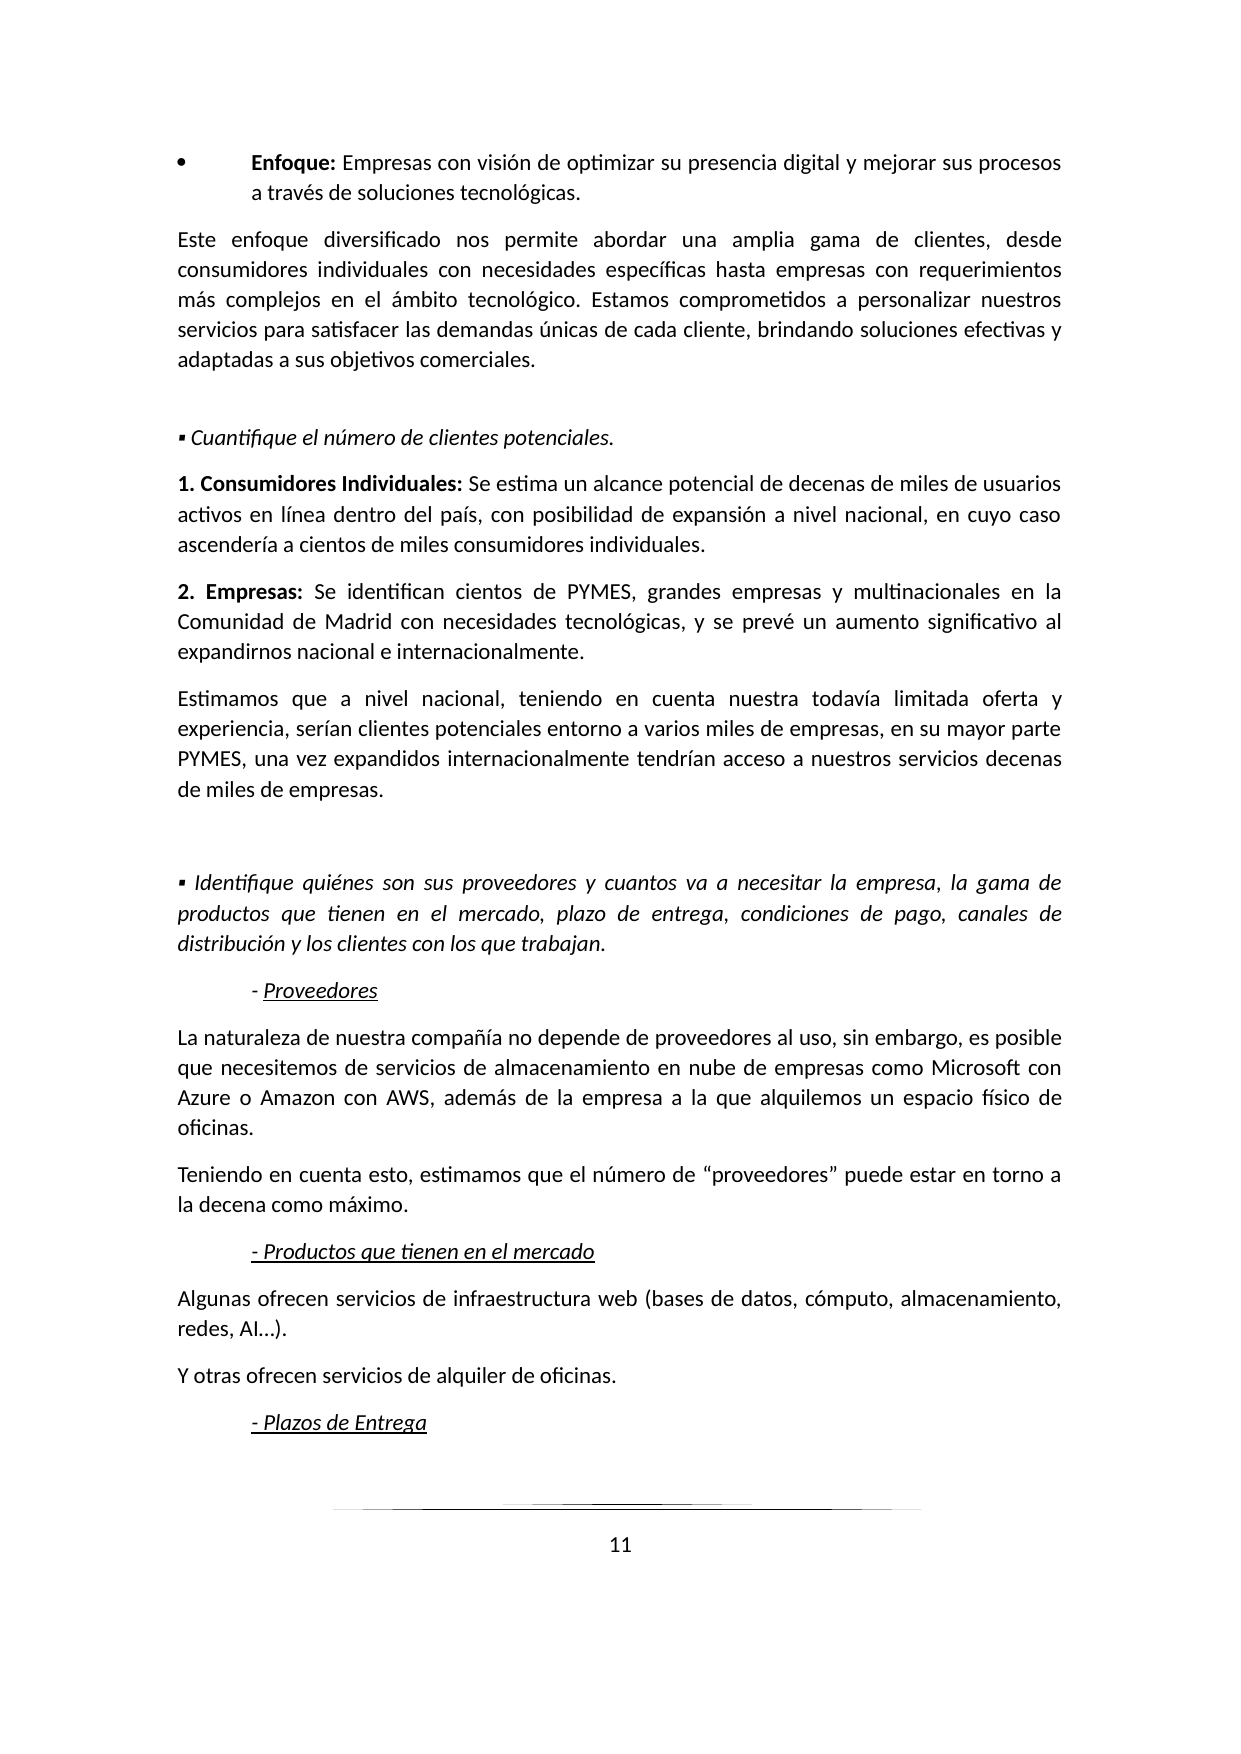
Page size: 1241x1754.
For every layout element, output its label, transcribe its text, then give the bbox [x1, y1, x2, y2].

text Teniendo en cuenta esto, estimamos que el número de “proveedores” puede estar en torno a la decena como máximo. [177, 1160, 1063, 1218]
text - Plazos de Entrega [177, 1408, 1063, 1436]
list Enfoque: Empresas con visión de optimizar su presencia digital y mejorar sus procesos a través de soluciones tecnológicas. [177, 148, 1063, 206]
text 2. Empresas: Se identifican cientos de PYMES, grandes empresas y multinacionales en la Comunidad de Madrid con necesidades tecnológicas, y se prevé un aumento significativo al expandirnos nacional e internacionalmente. [177, 577, 1063, 665]
text Este enfoque diversificado nos permite abordar una amplia gama de clientes, desde consumidores individuales con necesidades específicas hasta empresas con requerimientos más complejos en el ámbito tecnológico. Estamos comprometidos a personalizar nuestros servicios para satisfacer las demandas únicas de cada cliente, brindando soluciones efectivas y adaptadas a sus objetivos comerciales. [177, 225, 1063, 373]
text 1. Consumidores Individuales: Se estima un alcance potencial de decenas de miles de usuarios activos en línea dentro del país, con posibilidad de expansión a nivel nacional, en cuyo caso ascendería a cientos de miles consumidores individuales. [177, 469, 1063, 558]
text - Productos que tienen en el mercado [177, 1237, 1063, 1265]
text - Proveedores [177, 976, 1063, 1004]
text ▪ Identifique quiénes son sus proveedores y cuantos va a necesitar la empresa, la gama de productos que tienen en el mercado, plazo de entrega, condiciones de pago, canales de distribución y los clientes con los que trabajan. [177, 868, 1063, 957]
text Algunas ofrecen servicios de infraestructura web (bases de datos, cómputo, almacenamiento, redes, AI…). [177, 1284, 1063, 1342]
text La naturaleza de nuestra compañía no depende de proveedores al uso, sin embargo, es posible que necesitemos de servicios de almacenamiento en nube de empresas como Microsoft con Azure o Amazon con AWS, además de la empresa a la que alquilemos un espacio físico de oficinas. [177, 1023, 1063, 1141]
text Estimamos que a nivel nacional, teniendo en cuenta nuestra todavía limitada oferta y experiencia, serían clientes potenciales entorno a varios miles de empresas, en su mayor parte PYMES, una vez expandidos internacionalmente tendrían acceso a nuestros servicios decenas de miles de empresas. [177, 684, 1063, 803]
text Y otras ofrecen servicios de alquiler de oficinas. [177, 1361, 1063, 1389]
text ▪ Cuantifique el número de clientes potenciales. [177, 392, 1063, 451]
